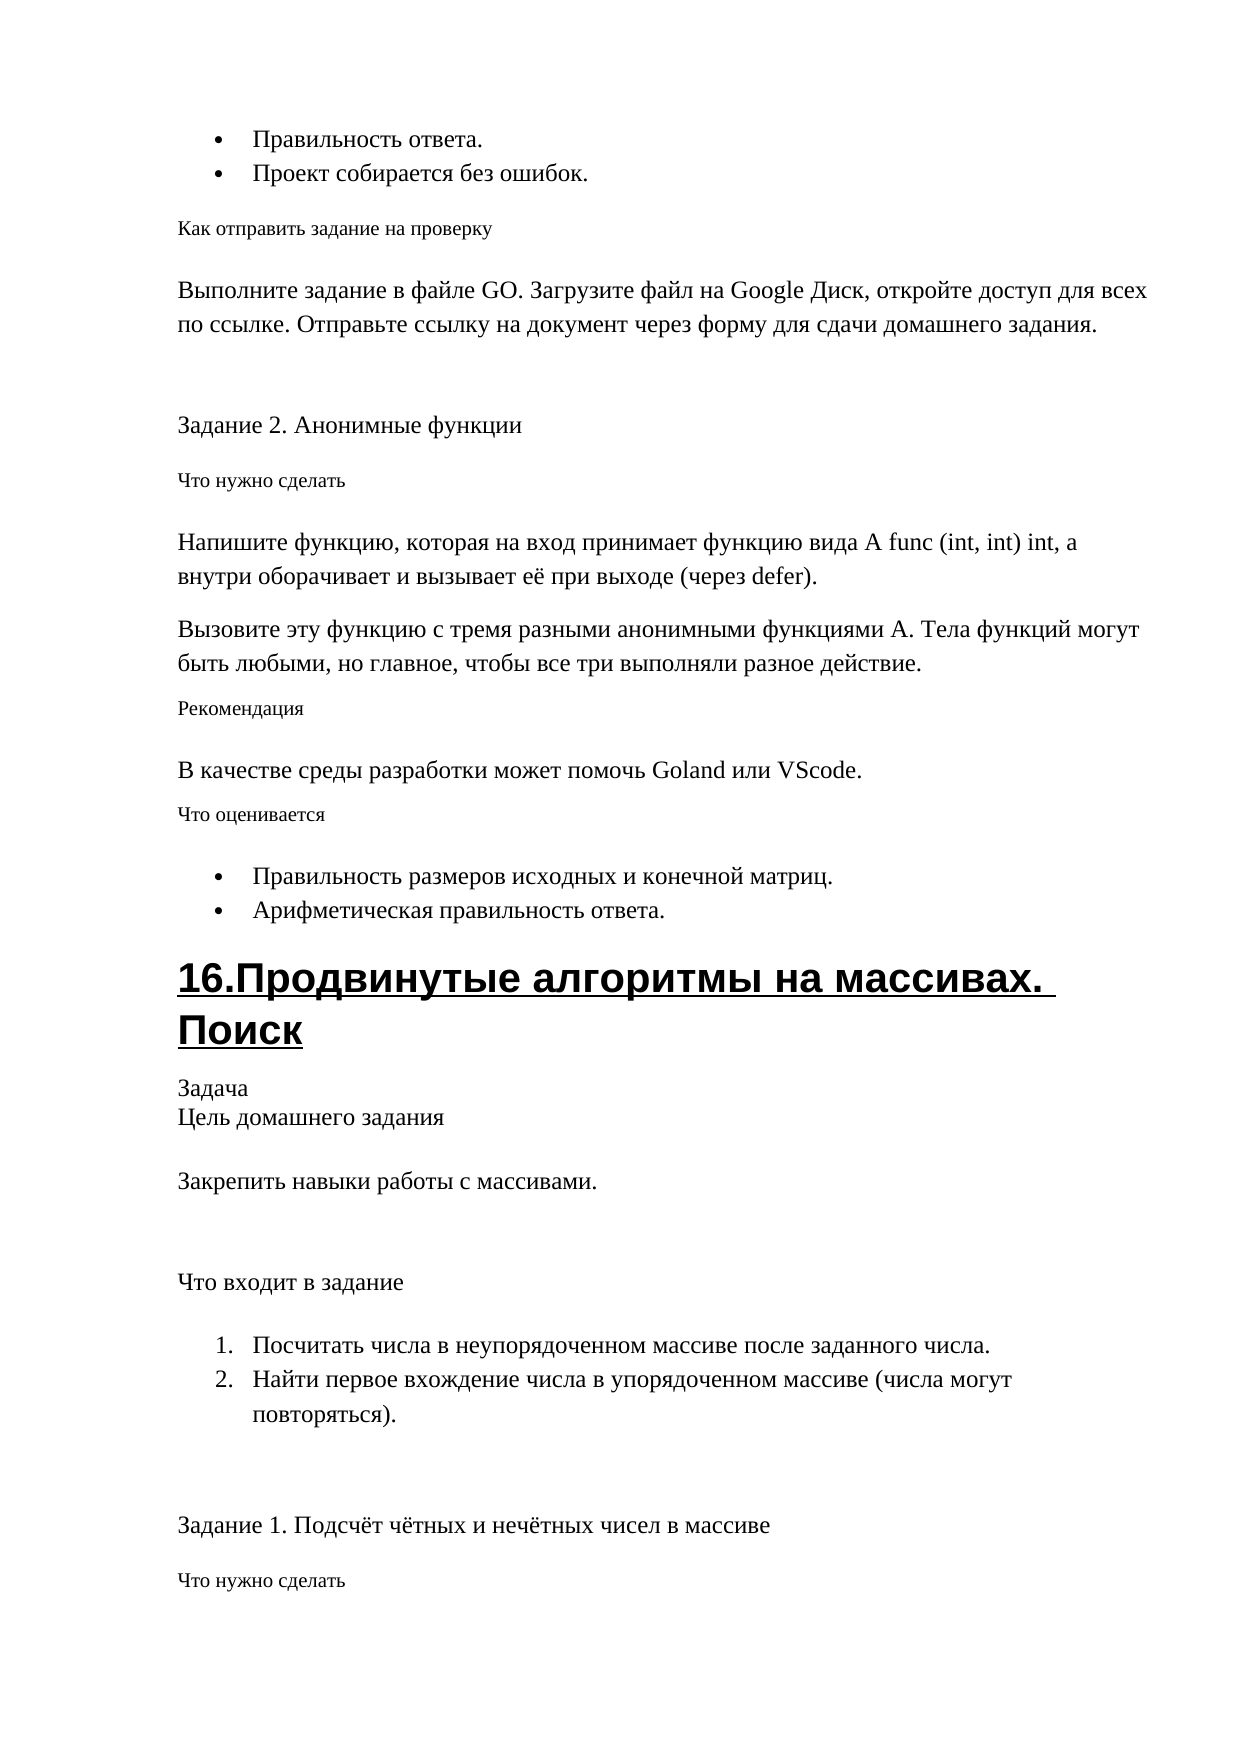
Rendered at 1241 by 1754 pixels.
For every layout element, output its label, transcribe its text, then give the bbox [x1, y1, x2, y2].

text Как отправить задание на проверку [177, 216, 1152, 240]
text Рекомендация [177, 696, 1152, 720]
text Цель домашнего задания [177, 1102, 1152, 1131]
list Проект собирается без ошибок. [215, 152, 1152, 187]
list Арифметическая правильность ответа. [215, 890, 1152, 924]
list Правильность размеров исходных и конечной матриц. [215, 856, 1152, 890]
list Найти первое вхождение числа в упорядоченном массиве (числа могут повторяться). [215, 1359, 1152, 1428]
text Закрепить навыки работы с массивами. [177, 1160, 1152, 1194]
text Напишите функцию, которая на вход принимает функцию вида A func (int, int) int, а внутри оборачивает и вызывает её при выходе (через defer). [177, 521, 1152, 590]
text Задание 1. Подсчёт чётных и нечётных чисел в массиве [177, 1510, 1152, 1539]
text Задача [177, 1073, 1152, 1102]
list Правильность ответа. [215, 118, 1152, 152]
text Что входит в задание [177, 1267, 1152, 1295]
text Что оценивается [177, 802, 1152, 826]
text Что нужно сделать [177, 468, 1152, 492]
text Задание 2. Анонимные функции [177, 410, 1152, 439]
text Выполните задание в файле GO. Загрузите файл на Google Диск, откройте доступ для всех по ссылке. Отправьте ссылку на документ через форму для сдачи домашнего задания. [177, 269, 1152, 338]
text Вызовите эту функцию с тремя разными анонимными функциями A. Тела функций могут быть любыми, но главное, чтобы все три выполняли разное действие. [177, 608, 1152, 677]
text 16.Продвинутые алгоритмы на массивах. Поиск [177, 953, 1152, 1053]
list Посчитать числа в неупорядоченном массиве после заданного числа. [215, 1324, 1152, 1359]
text Что нужно сделать [177, 1568, 1152, 1592]
text В качестве среды разработки может помочь Goland или VScode. [177, 749, 1152, 784]
